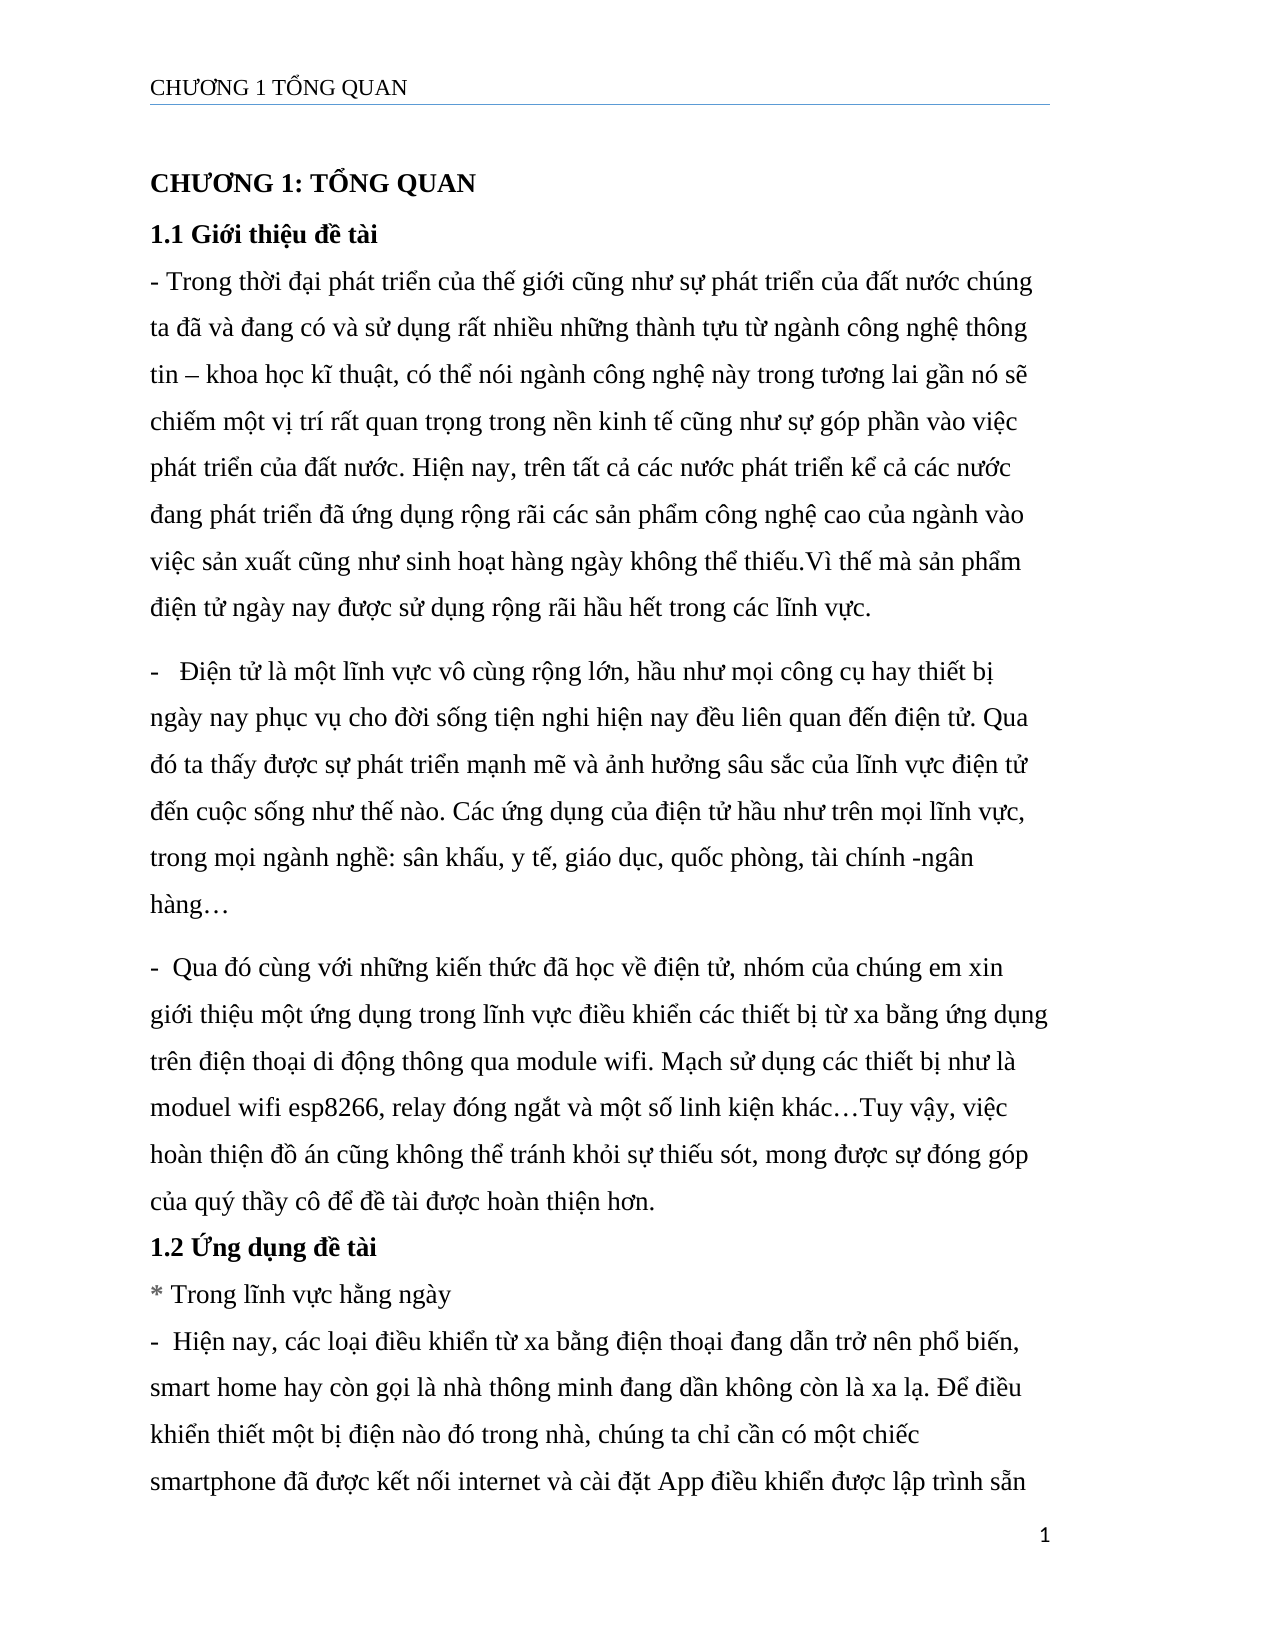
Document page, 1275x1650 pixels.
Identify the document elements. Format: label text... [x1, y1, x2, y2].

text - Qua đó cùng với những kiến thức đã học về điện tử, nhóm của chúng em xin giới thiệu một ứng dụng trong lĩnh vực điều khiển các thiết bị từ xa bằng ứng dụng trên điện thoại di động thông qua module wifi. Mạch sử dụng các thiết bị như là moduel wifi esp8266, relay đóng ngắt và một số linh kiện khác…Tuy vậy, việc hoàn thiện đồ án cũng không thể tránh khỏi sự thiếu sót, mong được sự đóng góp của quý thầy cô để đề tài được hoàn thiện hơn. [150, 951, 1050, 1216]
text - Điện tử là một lĩnh vực vô cùng rộng lớn, hầu như mọi công cụ hay thiết bị ngày nay phục vụ cho đời sống tiện nghi hiện nay đều liên quan đến điện tử. Qua đó ta thấy được sự phát triển mạnh mẽ và ảnh hưởng sâu sắc của lĩnh vực điện tử đến cuộc sống như thế nào. Các ứng dụng của điện tử hầu như trên mọi lĩnh vực, trong mọi ngành nghề: sân khấu, y tế, giáo dục, quốc phòng, tài chính -ngân hàng… [150, 655, 1050, 919]
subtitle CHƯƠNG 1: TỔNG QUAN [150, 167, 1050, 198]
subtitle 1.2 Ứng dụng đề tài [150, 1231, 1050, 1263]
text * Trong lĩnh vực hằng ngày [150, 1278, 1050, 1309]
subtitle 1.1 Giới thiệu đề tài [150, 218, 1050, 249]
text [150, 1325, 1050, 1496]
text - Trong thời đại phát triển của thế giới cũng như sự phát triển của đất nước chúng ta đã và đang có và sử dụng rất nhiều những thành tựu từ ngành công nghệ thông tin – khoa học kĩ thuật, có thể nói ngành công nghệ này trong tương lai gần nó sẽ chiếm một vị trí rất quan trọng trong nền kinh tế cũng như sự góp phần vào việc phát triển của đất nước. Hiện nay, trên tất cả các nước phát triển kể cả các nước đang phát triển đã ứng dụng rộng rãi các sản phẩm công nghệ cao của ngành vào việc sản xuất cũng như sinh hoạt hàng ngày không thể thiếu.Vì thế mà sản phẩm điện tử ngày nay được sử dụng rộng rãi hầu hết trong các lĩnh vực. [150, 265, 1050, 623]
